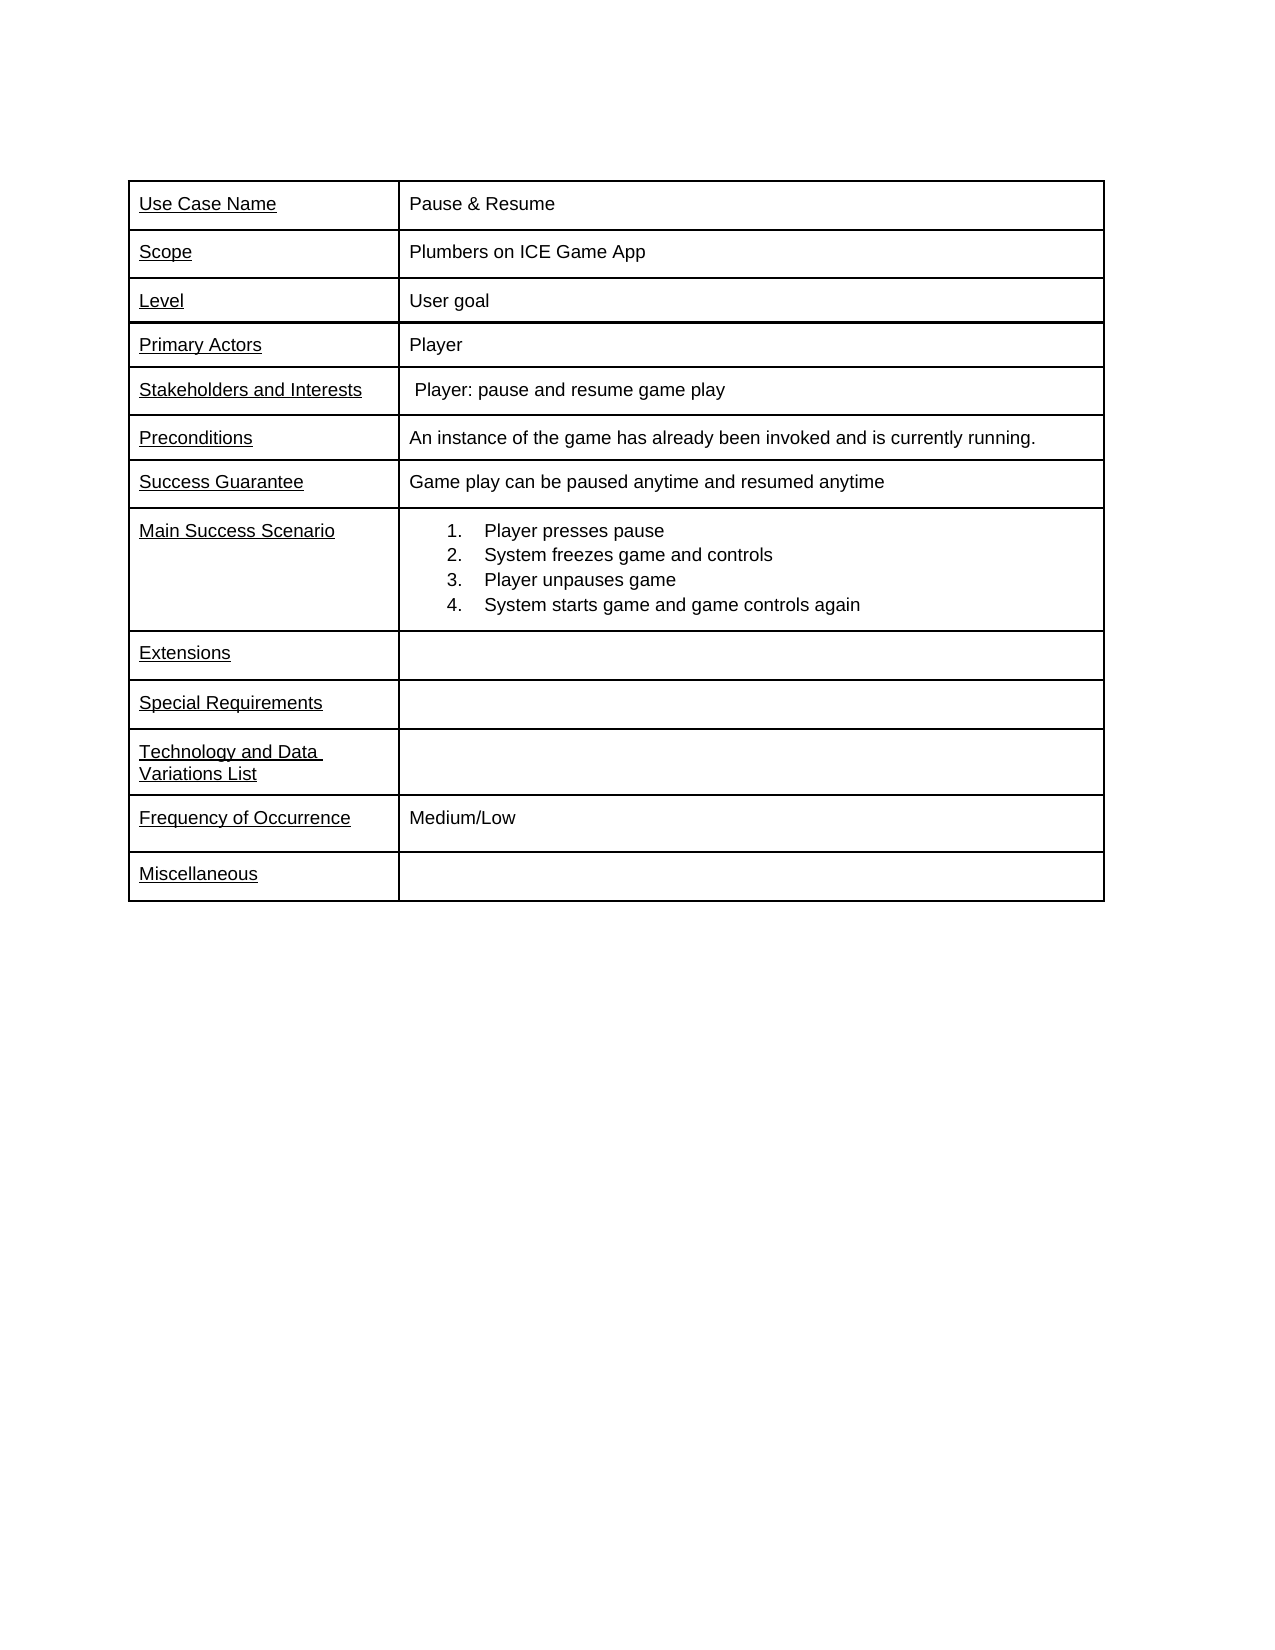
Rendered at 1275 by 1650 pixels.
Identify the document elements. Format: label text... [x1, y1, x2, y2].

table_header Pause & Resume [400, 182, 1103, 228]
table_cell Extensions [130, 632, 398, 679]
table_cell Frequency of Occurrence [130, 796, 398, 851]
table_cell Player: pause and resume game play [400, 368, 1103, 414]
table_cell Scope [130, 231, 398, 277]
table_cell Level [130, 279, 398, 321]
table_cell Player presses pause System freezes game and controls Player unpauses game System starts game and game controls again [400, 509, 1103, 630]
table_cell [400, 681, 1103, 728]
table_cell Success Guarantee [130, 461, 398, 507]
table_cell User goal [400, 279, 1103, 321]
table_cell [400, 853, 1103, 900]
table_cell Stakeholders and Interests [130, 368, 398, 414]
table_cell Plumbers on ICE Game App [400, 231, 1103, 277]
table_cell [400, 730, 1103, 794]
table_cell Medium/Low [400, 796, 1103, 851]
table_cell Miscellaneous [130, 853, 398, 900]
table_cell Special Requirements [130, 681, 398, 728]
table_cell Player [400, 324, 1103, 366]
table_cell Technology and Data Variations List [130, 730, 398, 794]
table_cell An instance of the game has already been invoked and is currently running. [400, 416, 1103, 459]
table_header Use Case Name [130, 182, 398, 228]
table_cell Primary Actors [130, 324, 398, 366]
table_cell [400, 632, 1103, 679]
table_cell Preconditions [130, 416, 398, 459]
table_cell Main Success Scenario [130, 509, 398, 630]
table_cell Game play can be paused anytime and resumed anytime [400, 461, 1103, 507]
